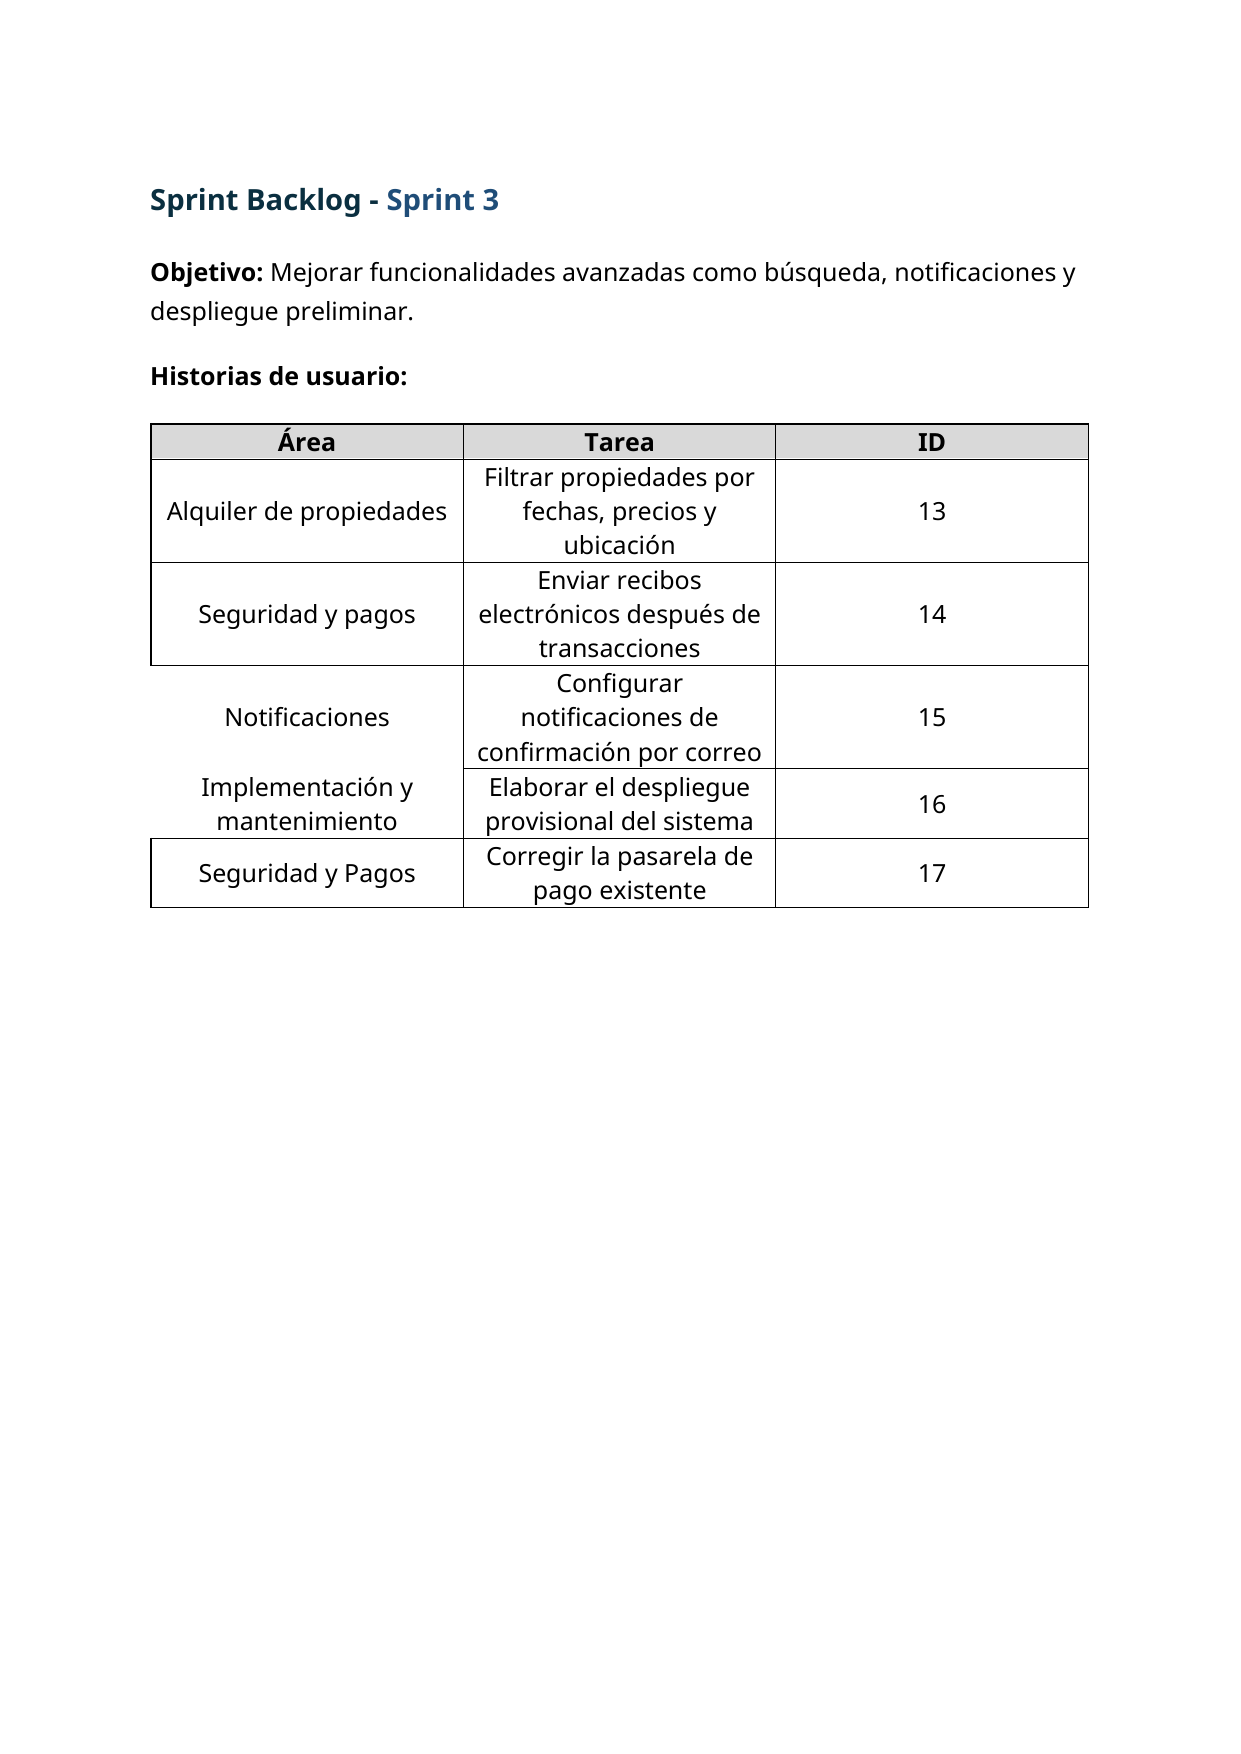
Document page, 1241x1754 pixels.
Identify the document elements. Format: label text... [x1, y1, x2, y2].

text Historias de usuario: [150, 358, 1090, 392]
table_cell Filtrar propiedades por fechas, precios y ubicación [464, 460, 775, 562]
table_cell Seguridad y Pagos [152, 839, 463, 907]
table_cell 17 [776, 839, 1088, 907]
table_cell 13 [776, 460, 1088, 562]
table_cell 14 [776, 563, 1088, 665]
table_header Tarea [464, 425, 775, 458]
table_cell 15 [776, 666, 1088, 768]
table_cell 16 [776, 769, 1088, 837]
subtitle Sprint Backlog - Sprint 3 [150, 179, 1090, 219]
table_cell Enviar recibos electrónicos después de transacciones [464, 563, 775, 665]
table_cell Seguridad y pagos [152, 563, 463, 665]
table_cell Alquiler de propiedades [152, 460, 463, 562]
table_header Área [152, 425, 463, 458]
table_cell Notificaciones [151, 666, 463, 768]
table_cell Configurar notificaciones de confirmación por correo [464, 666, 775, 768]
table_cell Elaborar el despliegue provisional del sistema [464, 769, 775, 837]
table_header ID [776, 425, 1088, 458]
table_cell Corregir la pasarela de pago existente [464, 839, 775, 907]
table_cell Implementación y mantenimiento [151, 768, 463, 837]
text Objetivo: Mejorar funcionalidades avanzadas como búsqueda, notificaciones y despliegue preliminar. [150, 254, 1090, 328]
